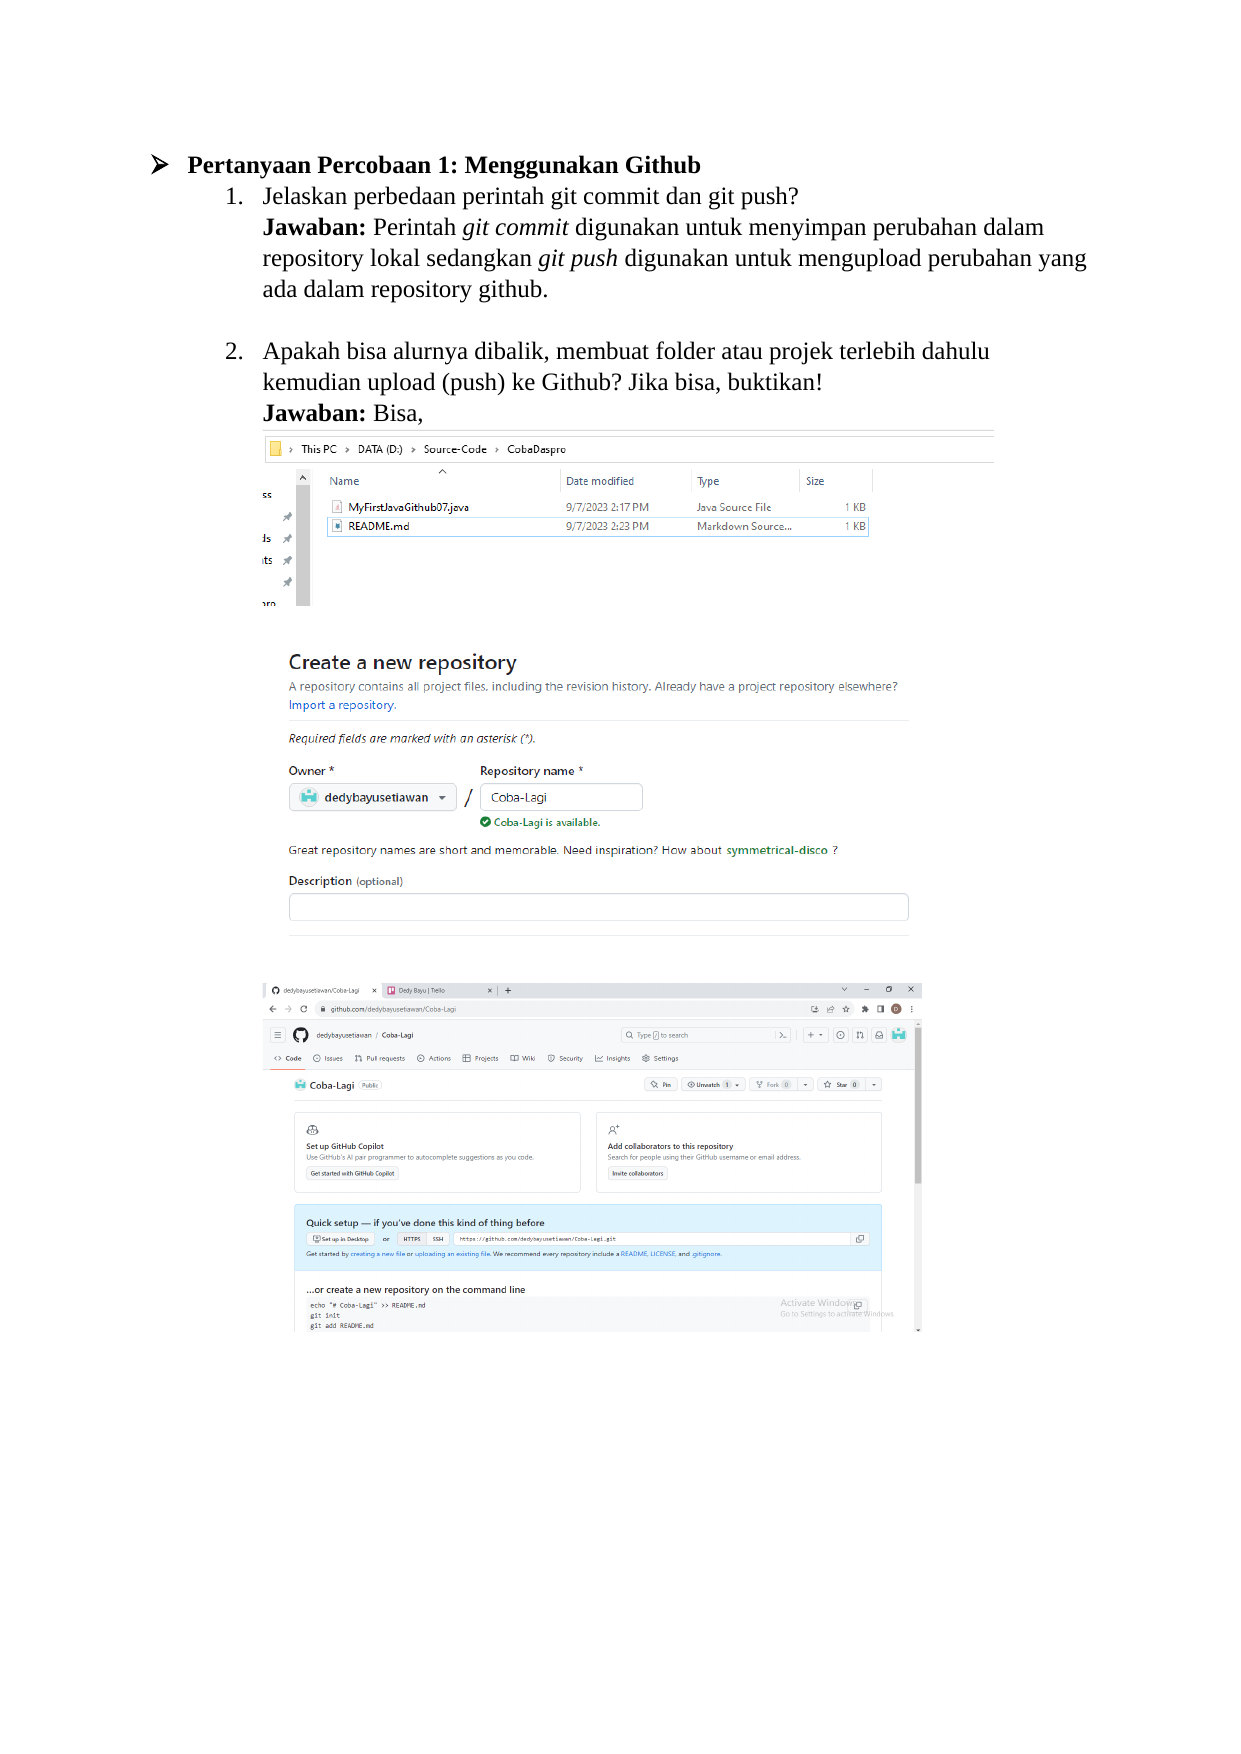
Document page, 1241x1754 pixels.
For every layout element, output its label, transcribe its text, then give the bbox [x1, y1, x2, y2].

picture [262, 639, 1002, 950]
picture [262, 983, 922, 1332]
list Jelaskan perbedaan perintah git commit dan git push? [225, 181, 1090, 210]
list Apakah bisa alurnya dibalik, membuat folder atau projek terlebih dahulu kemudian upload (push) ke Github? Jika bisa, buktikan! [225, 336, 1090, 396]
picture [262, 429, 994, 606]
list Jawaban: Perintah git commit digunakan untuk menyimpan perubahan dalam repository lokal sedangkan git push digunakan untuk mengupload perubahan yang ada dalam repository github. [262, 212, 1090, 303]
list Jawaban: Bisa, [262, 398, 1090, 427]
list Pertanyaan Percobaan 1: Menggunakan Github [150, 150, 1090, 179]
